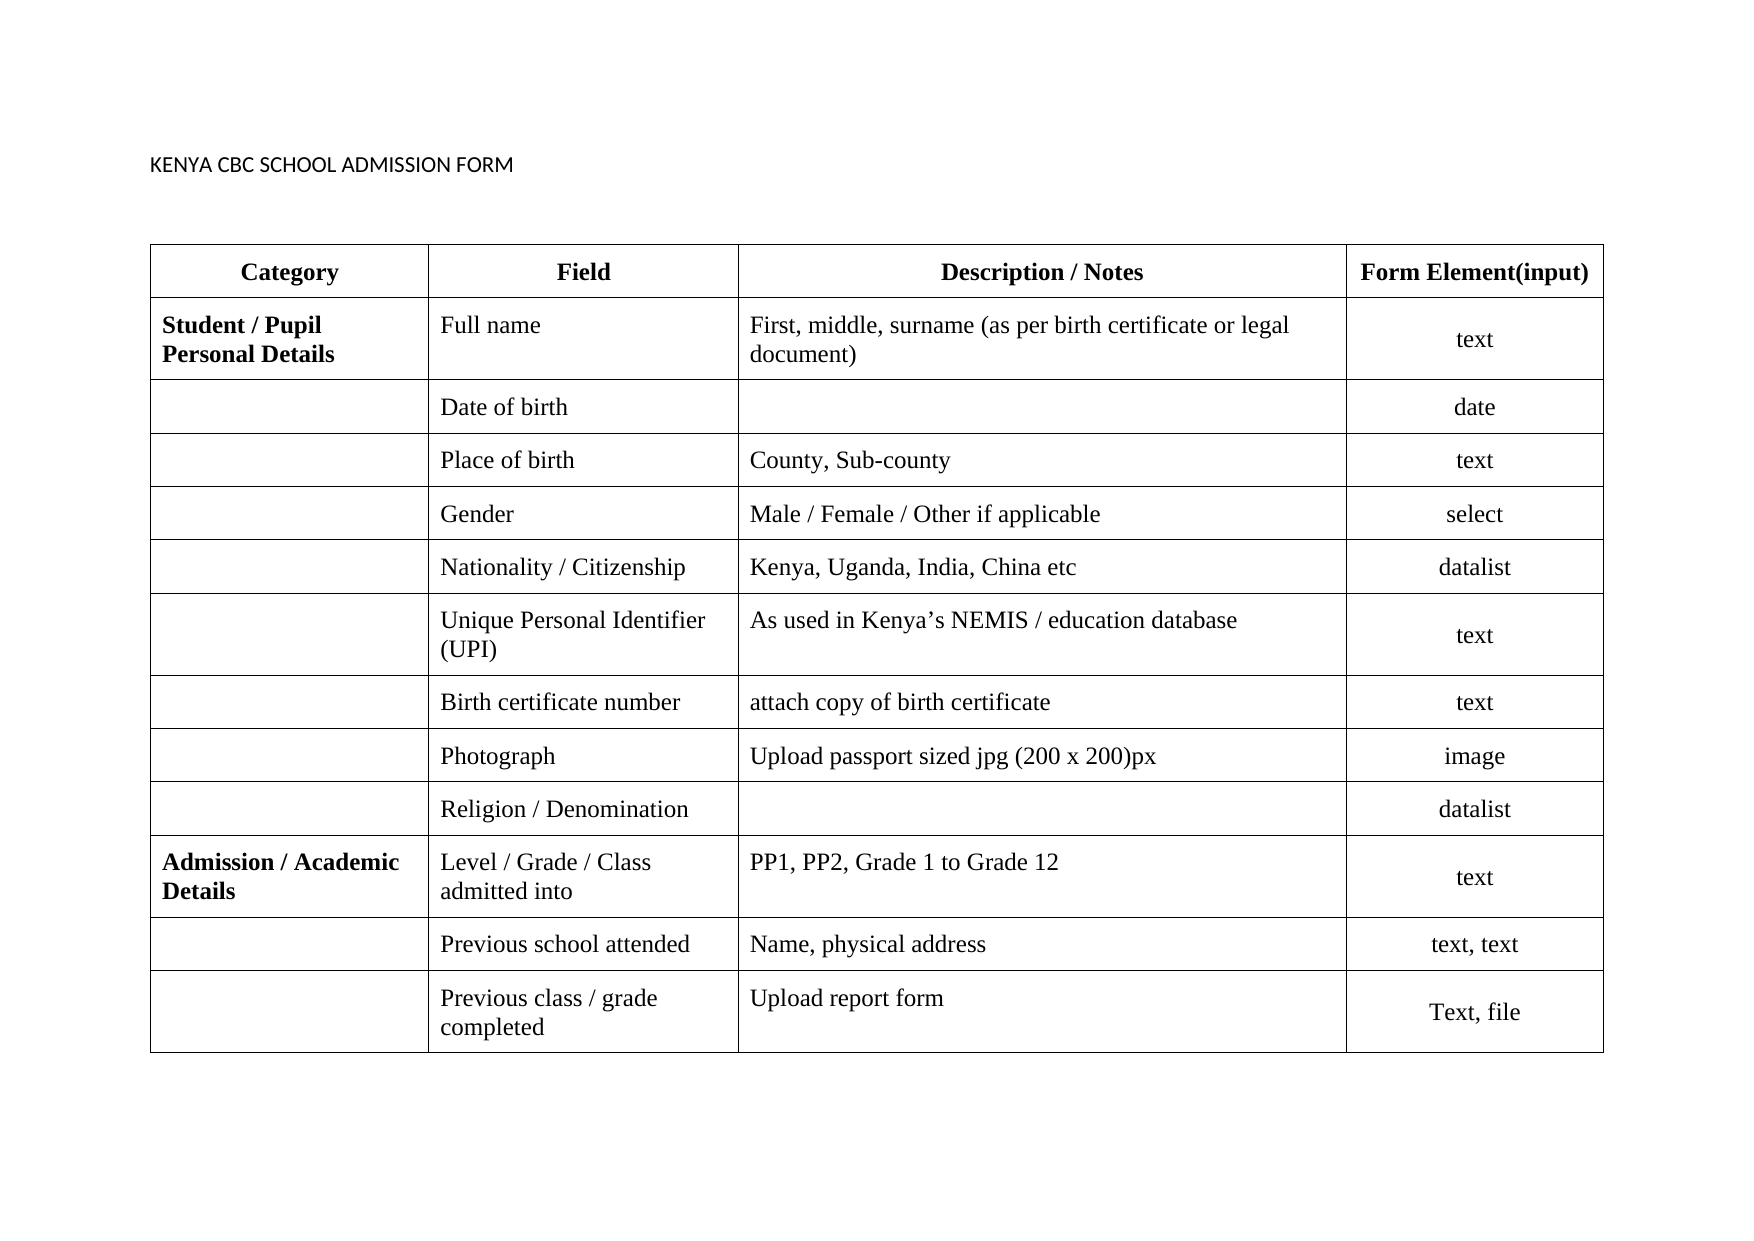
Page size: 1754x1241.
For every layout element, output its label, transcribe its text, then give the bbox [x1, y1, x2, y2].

table_cell [739, 380, 1346, 432]
table_cell [151, 380, 428, 432]
table_cell County, Sub-county [739, 434, 1346, 486]
table_header Description / Notes [739, 245, 1346, 297]
table_cell datalist [1347, 782, 1603, 834]
table_header Field [429, 245, 738, 297]
table_cell [151, 918, 428, 970]
table_cell text [1347, 298, 1603, 379]
table_cell First, middle, surname (as per birth certificate or legal document) [739, 298, 1346, 379]
table_cell [151, 971, 428, 1052]
table_cell Upload report form [739, 971, 1346, 1052]
table_cell Date of birth [429, 380, 738, 432]
table_cell attach copy of birth certificate [739, 676, 1346, 728]
table_cell Photograph [429, 729, 738, 781]
table_cell PP1, PP2, Grade 1 to Grade 12 [739, 836, 1346, 917]
table_cell Gender [429, 487, 738, 539]
table_cell Level / Grade / Class admitted into [429, 836, 738, 917]
table_cell select [1347, 487, 1603, 539]
table_cell [151, 540, 428, 592]
table_cell Religion / Denomination [429, 782, 738, 834]
table_cell Full name [429, 298, 738, 379]
table_cell [151, 434, 428, 486]
table_cell Kenya, Uganda, India, China etc [739, 540, 1346, 592]
table_cell Previous school attended [429, 918, 738, 970]
table_cell text [1347, 434, 1603, 486]
table_cell text [1347, 836, 1603, 917]
text KENYA CBC SCHOOL ADMISSION FORM [150, 150, 1604, 178]
table_cell [739, 782, 1346, 834]
table_cell text [1347, 594, 1603, 674]
table_cell Place of birth [429, 434, 738, 486]
table_cell Unique Personal Identifier (UPI) [429, 594, 738, 674]
table_cell Previous class / grade completed [429, 971, 738, 1052]
table_cell text, text [1347, 918, 1603, 970]
table_cell As used in Kenya’s NEMIS / education database [739, 594, 1346, 674]
table_cell Text, file [1347, 971, 1603, 1052]
table_cell datalist [1347, 540, 1603, 592]
table_header Category [151, 245, 428, 297]
table_cell Male / Female / Other if applicable [739, 487, 1346, 539]
table_cell Admission / Academic Details [151, 836, 428, 917]
table_cell [151, 594, 428, 674]
table_cell Upload passport sized jpg (200 x 200)px [739, 729, 1346, 781]
table_header Form Element(input) [1347, 245, 1603, 297]
table_cell [151, 676, 428, 728]
table_cell [151, 729, 428, 781]
table_cell Name, physical address [739, 918, 1346, 970]
table_cell Student / Pupil Personal Details [151, 298, 428, 379]
table_cell image [1347, 729, 1603, 781]
table_cell Birth certificate number [429, 676, 738, 728]
table_cell text [1347, 676, 1603, 728]
table_cell date [1347, 380, 1603, 432]
table_cell [151, 782, 428, 834]
table_cell [151, 487, 428, 539]
table_cell Nationality / Citizenship [429, 540, 738, 592]
